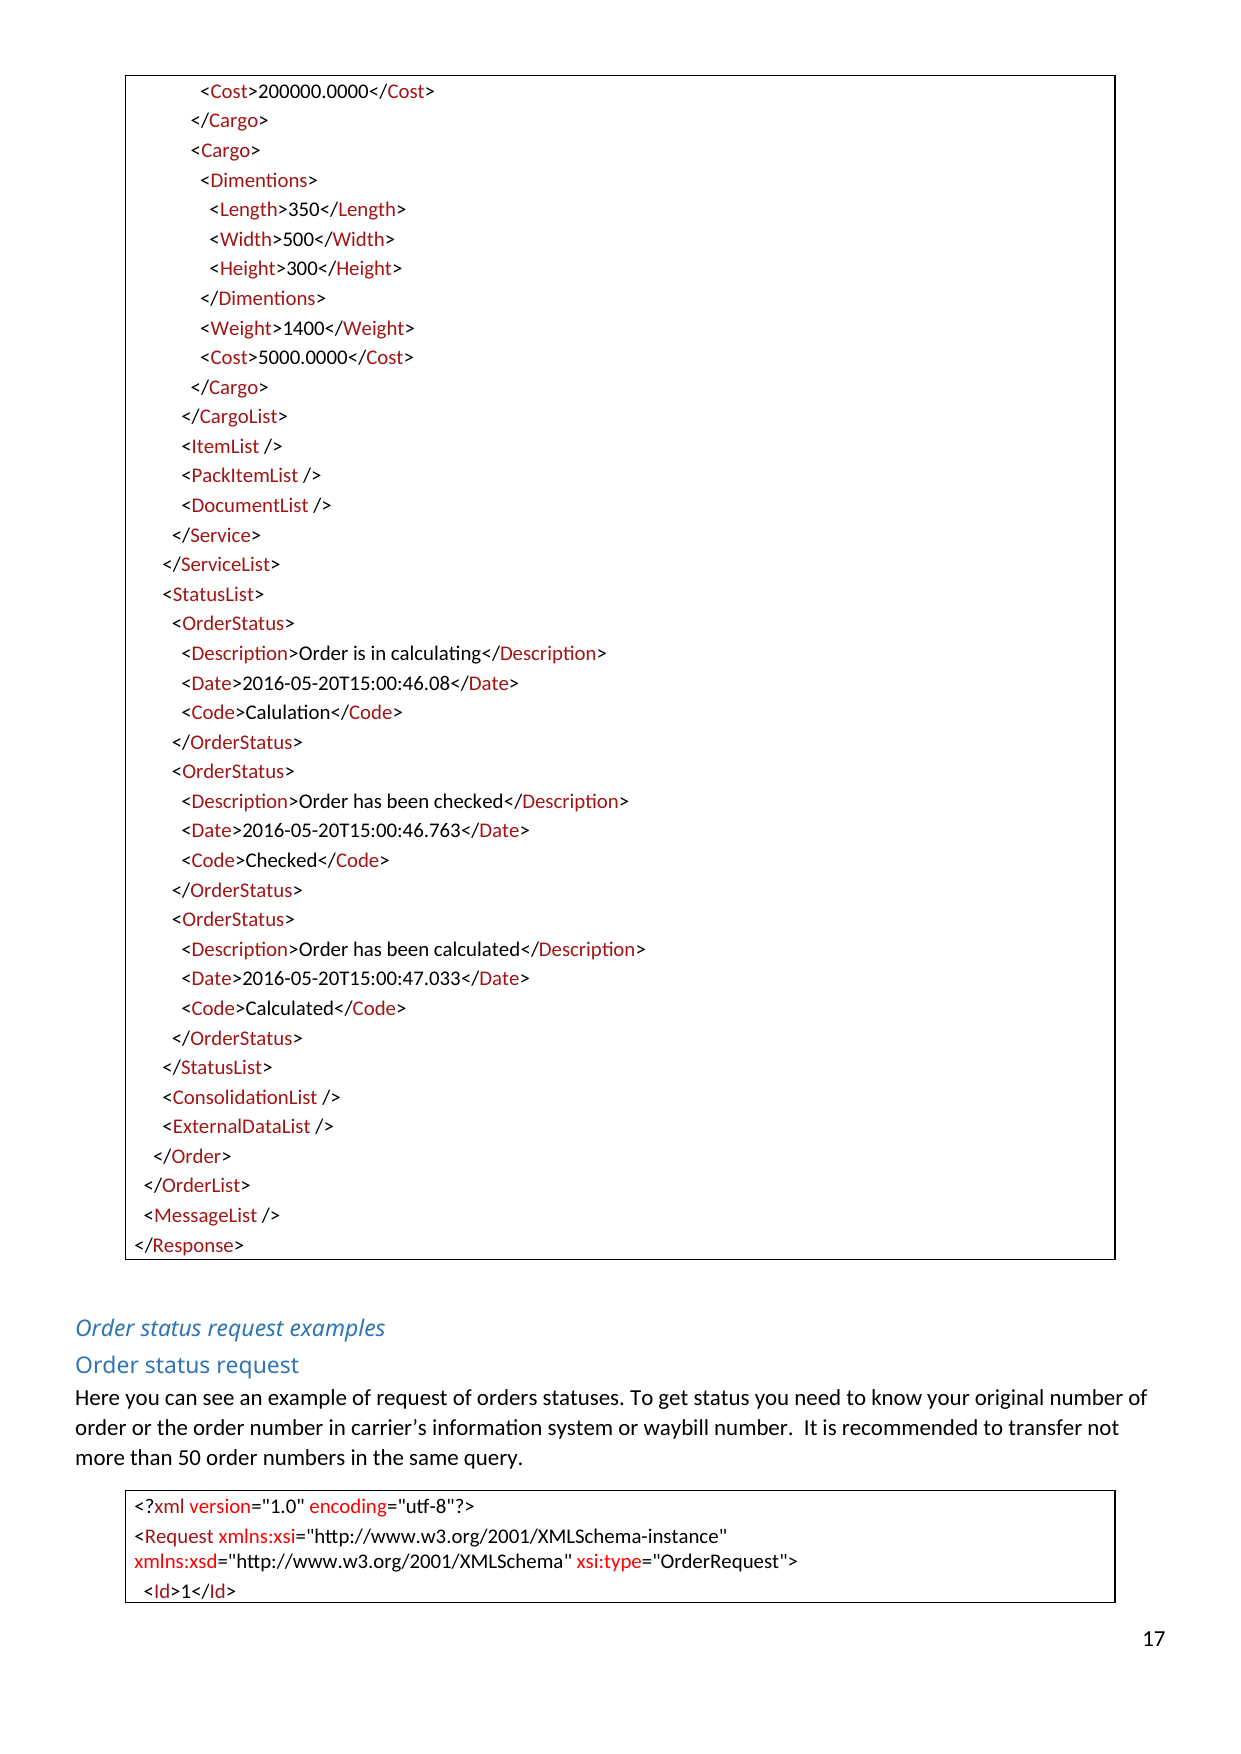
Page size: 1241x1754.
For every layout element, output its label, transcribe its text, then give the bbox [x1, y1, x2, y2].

text <Code>Calulation</Code> [126, 696, 1114, 725]
text <MessageList /> [126, 1199, 1114, 1228]
text Here you can see an example of request of orders statuses. To get status you need to know your original number of order or the order number in carrier’s information system or waybill number. It is recommended to transfer not more than 50 order numbers in the same query. [75, 1383, 1165, 1472]
text <Cost>5000.0000</Cost> [126, 341, 1114, 370]
subtitle Order status request examples [75, 1311, 1165, 1343]
text <Description>Order has been checked</Description> [126, 785, 1114, 813]
text <Code>Checked</Code> [126, 844, 1114, 873]
text <ItemList /> [126, 430, 1114, 458]
text <Request xmlns:xsi="http://www.w3.org/2001/XMLSchema-instance" xmlns:xsd="http://www.w3.org/2001/XMLSchema" xsi:type="OrderRequest"> [126, 1520, 1114, 1574]
text <ExternalDataList /> [126, 1110, 1114, 1139]
text <Cargo> [126, 134, 1114, 163]
text </Service> [126, 519, 1114, 547]
text <Length>350</Length> [126, 193, 1114, 222]
text <StatusList> [126, 578, 1114, 606]
text <OrderStatus> [126, 903, 1114, 932]
text <Date>2016-05-20T15:00:46.08</Date> [126, 667, 1114, 695]
text <Description>Order is in calculating</Description> [126, 637, 1114, 666]
text <PackItemList /> [126, 459, 1114, 488]
text <Dimentions> [126, 164, 1114, 192]
text <Width>500</Width> [126, 223, 1114, 251]
text </Dimentions> [126, 282, 1114, 311]
subtitle Order status request [75, 1349, 1165, 1381]
text <Code>Calculated</Code> [126, 992, 1114, 1021]
text <?xml version="1.0" encoding="utf-8"?> [126, 1491, 1114, 1519]
text <Weight>1400</Weight> [126, 312, 1114, 340]
text <Date>2016-05-20T15:00:47.033</Date> [126, 962, 1114, 991]
text <Date>2016-05-20T15:00:46.763</Date> [126, 814, 1114, 843]
text </ServiceList> [126, 548, 1114, 577]
text </OrderList> [126, 1169, 1114, 1198]
text <OrderStatus> [126, 755, 1114, 784]
text <ConsolidationList /> [126, 1081, 1114, 1109]
text </Cargo> [126, 371, 1114, 399]
text </OrderStatus> [126, 874, 1114, 902]
text </CargoList> [126, 400, 1114, 429]
text </OrderStatus> [126, 1022, 1114, 1050]
text </Response> [126, 1229, 1114, 1259]
text <Description>Order has been calculated</Description> [126, 933, 1114, 961]
text </OrderStatus> [126, 726, 1114, 754]
text <Cost>200000.0000</Cost> [126, 76, 1114, 103]
text <DocumentList /> [126, 489, 1114, 518]
text <Height>300</Height> [126, 252, 1114, 281]
text <Id>1</Id> [126, 1575, 1114, 1602]
text </Cargo> [126, 104, 1114, 133]
text </Order> [126, 1140, 1114, 1168]
text </StatusList> [126, 1051, 1114, 1080]
text <OrderStatus> [126, 607, 1114, 636]
